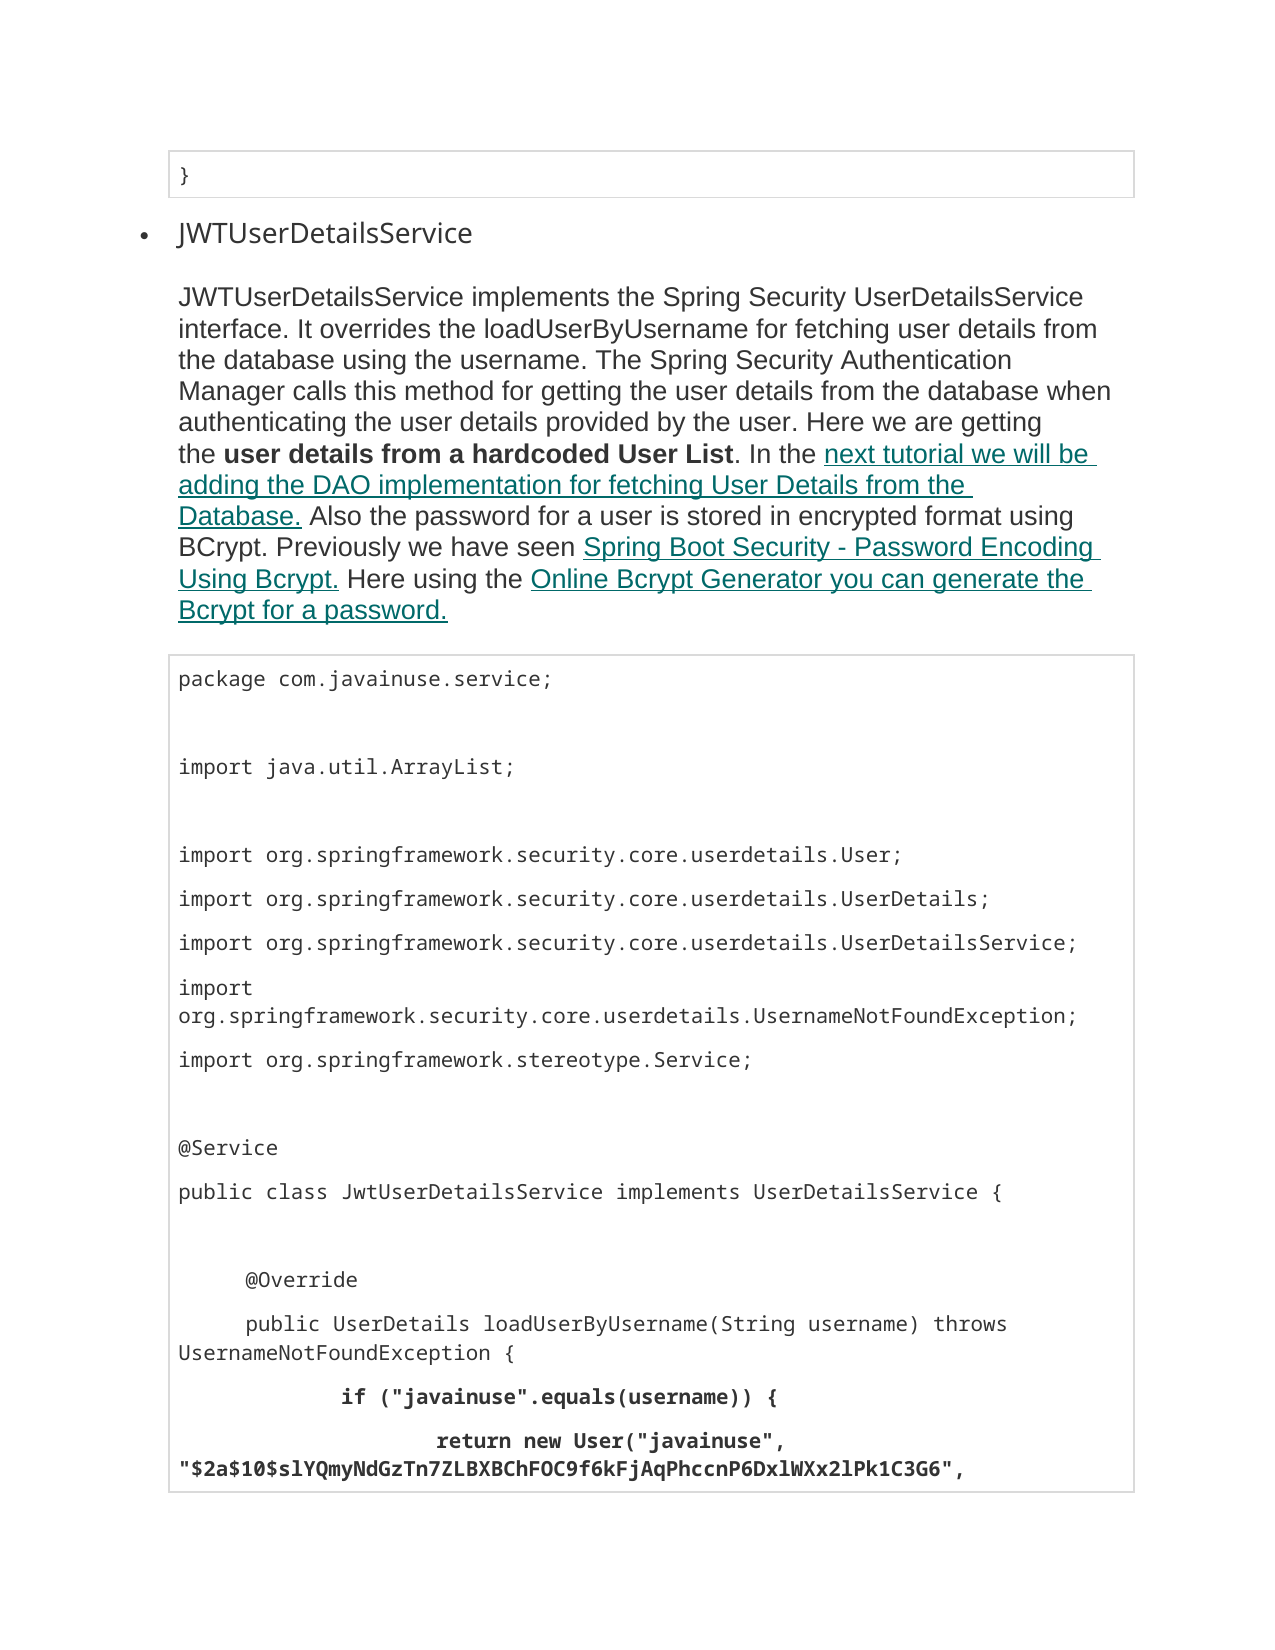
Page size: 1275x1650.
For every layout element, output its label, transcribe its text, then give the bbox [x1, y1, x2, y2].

text import org.springframework.stereotype.Service; [170, 1035, 1133, 1073]
text JWTUserDetailsService implements the Spring Security UserDetailsService interface. It overrides the loadUserByUsername for fetching user details from the database using the username. The Spring Security Authentication Manager calls this method for getting the user details from the database when authenticating the user details provided by the user. Here we are getting the user details from a hardcoded User List. In the next tutorial we will be adding the DAO implementation for fetching User Details from the Database. Also the password for a user is stored in encrypted format using BCrypt. Previously we have seen Spring Boot Security - Password Encoding Using Bcrypt. Here using the Online Bcrypt Generator you can generate the Bcrypt for a password. [178, 281, 1125, 625]
text } [170, 152, 1133, 197]
text import java.util.ArrayList; [170, 742, 1133, 781]
text import org.springframework.security.core.userdetails.UserDetailsService; [170, 919, 1133, 957]
list JWTUserDetailsService [141, 214, 1125, 252]
text return new User("javainuse", "$2a$10$slYQmyNdGzTn7ZLBXBChFOC9f6kFjAqPhccnP6DxlWXx2lPk1C3G6", [170, 1416, 1133, 1491]
text package com.javainuse.service; [170, 656, 1133, 693]
text public UserDetails loadUserByUsername(String username) throws UsernameNotFoundException { [170, 1299, 1133, 1366]
text if ("javainuse".equals(username)) { [170, 1372, 1133, 1410]
text public class JwtUserDetailsService implements UserDetailsService { [170, 1167, 1133, 1206]
text import org.springframework.security.core.userdetails.User; [170, 831, 1133, 869]
text @Service [170, 1123, 1133, 1162]
text @Override [170, 1256, 1133, 1294]
text import org.springframework.security.core.userdetails.UserDetails; [170, 874, 1133, 913]
text import org.springframework.security.core.userdetails.UsernameNotFoundException; [170, 963, 1133, 1029]
